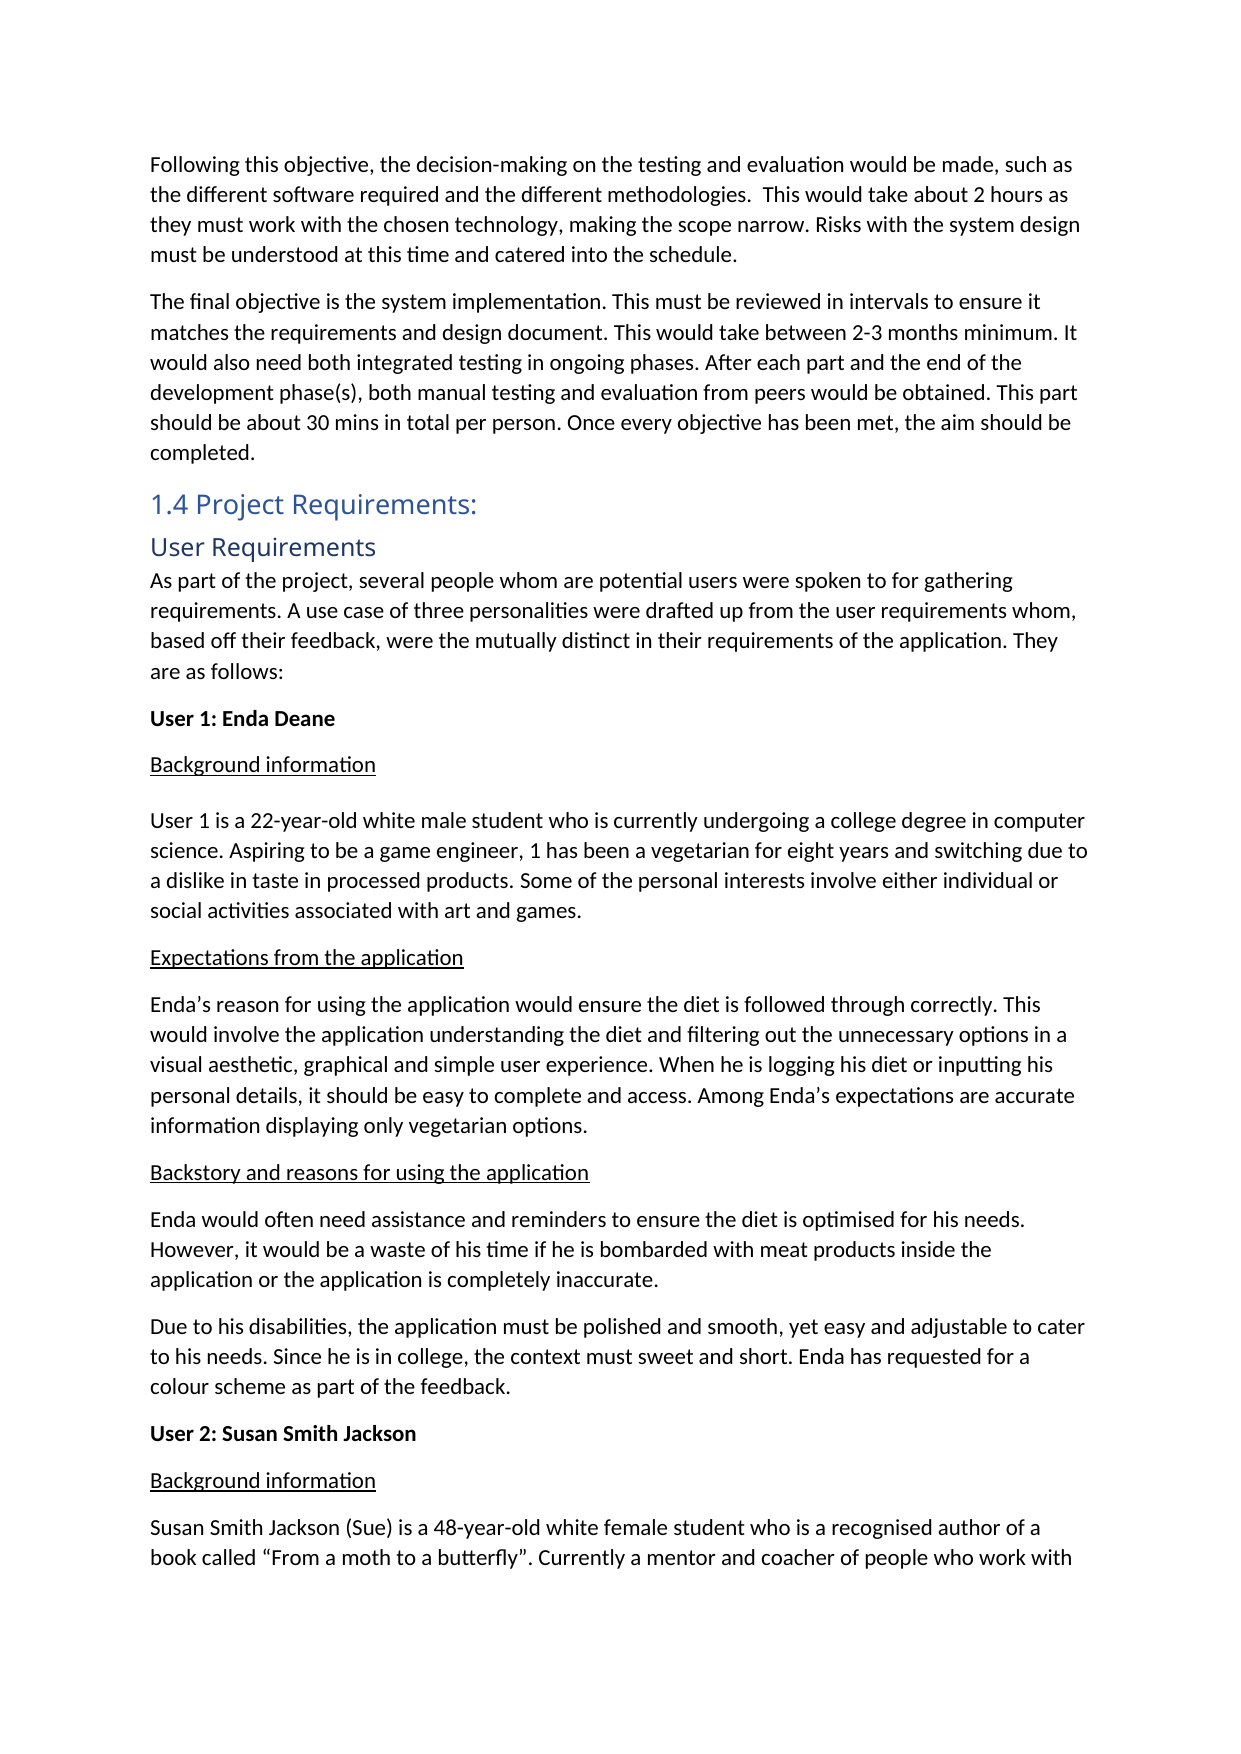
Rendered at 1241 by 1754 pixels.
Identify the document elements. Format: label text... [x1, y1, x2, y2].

subtitle 1.4 Project Requirements: [150, 485, 1090, 522]
text Following this objective, the decision-making on the testing and evaluation would be made, such as the different software required and the different methodologies. This would take about 2 hours as they must work with the chosen technology, making the scope narrow. Risks with the system design must be understood at this time and catered into the schedule. [150, 150, 1090, 269]
text Background information [150, 751, 1090, 778]
text The final objective is the system implementation. This must be reviewed in intervals to ensure it matches the requirements and design document. This would take between 2-3 months minimum. It would also need both integrated testing in ongoing phases. After each part and the end of the development phase(s), both manual testing and evaluation from peers would be obtained. This part should be about 30 mins in total per person. Once every objective has been met, the aim should be completed. [150, 287, 1090, 467]
text User 2: Susan Smith Jackson [150, 1419, 1090, 1447]
text As part of the project, several people whom are potential users were spoken to for gathering requirements. A use case of three personalities were drafted up from the user requirements whom, based off their feedback, were the mutually distinct in their requirements of the application. They are as follows: [150, 566, 1090, 685]
text Due to his disabilities, the application must be polished and smooth, yet easy and adjustable to cater to his needs. Since he is in college, the context must sweet and short. Enda has requested for a colour scheme as part of the feedback. [150, 1312, 1090, 1400]
text Enda’s reason for using the application would ensure the diet is followed through correctly. This would involve the application understanding the diet and filtering out the unnecessary options in a visual aesthetic, graphical and simple user experience. When he is logging his diet or inputting his personal details, it should be easy to complete and access. Among Enda’s expectations are accurate information displaying only vegetarian options. [150, 990, 1090, 1139]
text Expectations from the application [150, 943, 1090, 971]
text Background information [150, 1466, 1090, 1494]
text User 1 is a 22-year-old white male student who is currently undergoing a college degree in computer science. Aspiring to be a game engineer, 1 has been a vegetarian for eight years and switching due to a dislike in taste in processed products. Some of the personal interests involve either individual or social activities associated with art and games. [150, 806, 1090, 924]
text User 1: Enda Deane [150, 704, 1090, 732]
text Enda would often need assistance and reminders to ensure the diet is optimised for his needs. However, it would be a waste of his time if he is bombarded with meat products inside the application or the application is completely inaccurate. [150, 1205, 1090, 1293]
text Backstory and reasons for using the application [150, 1158, 1090, 1186]
subtitle User Requirements [150, 529, 1090, 563]
